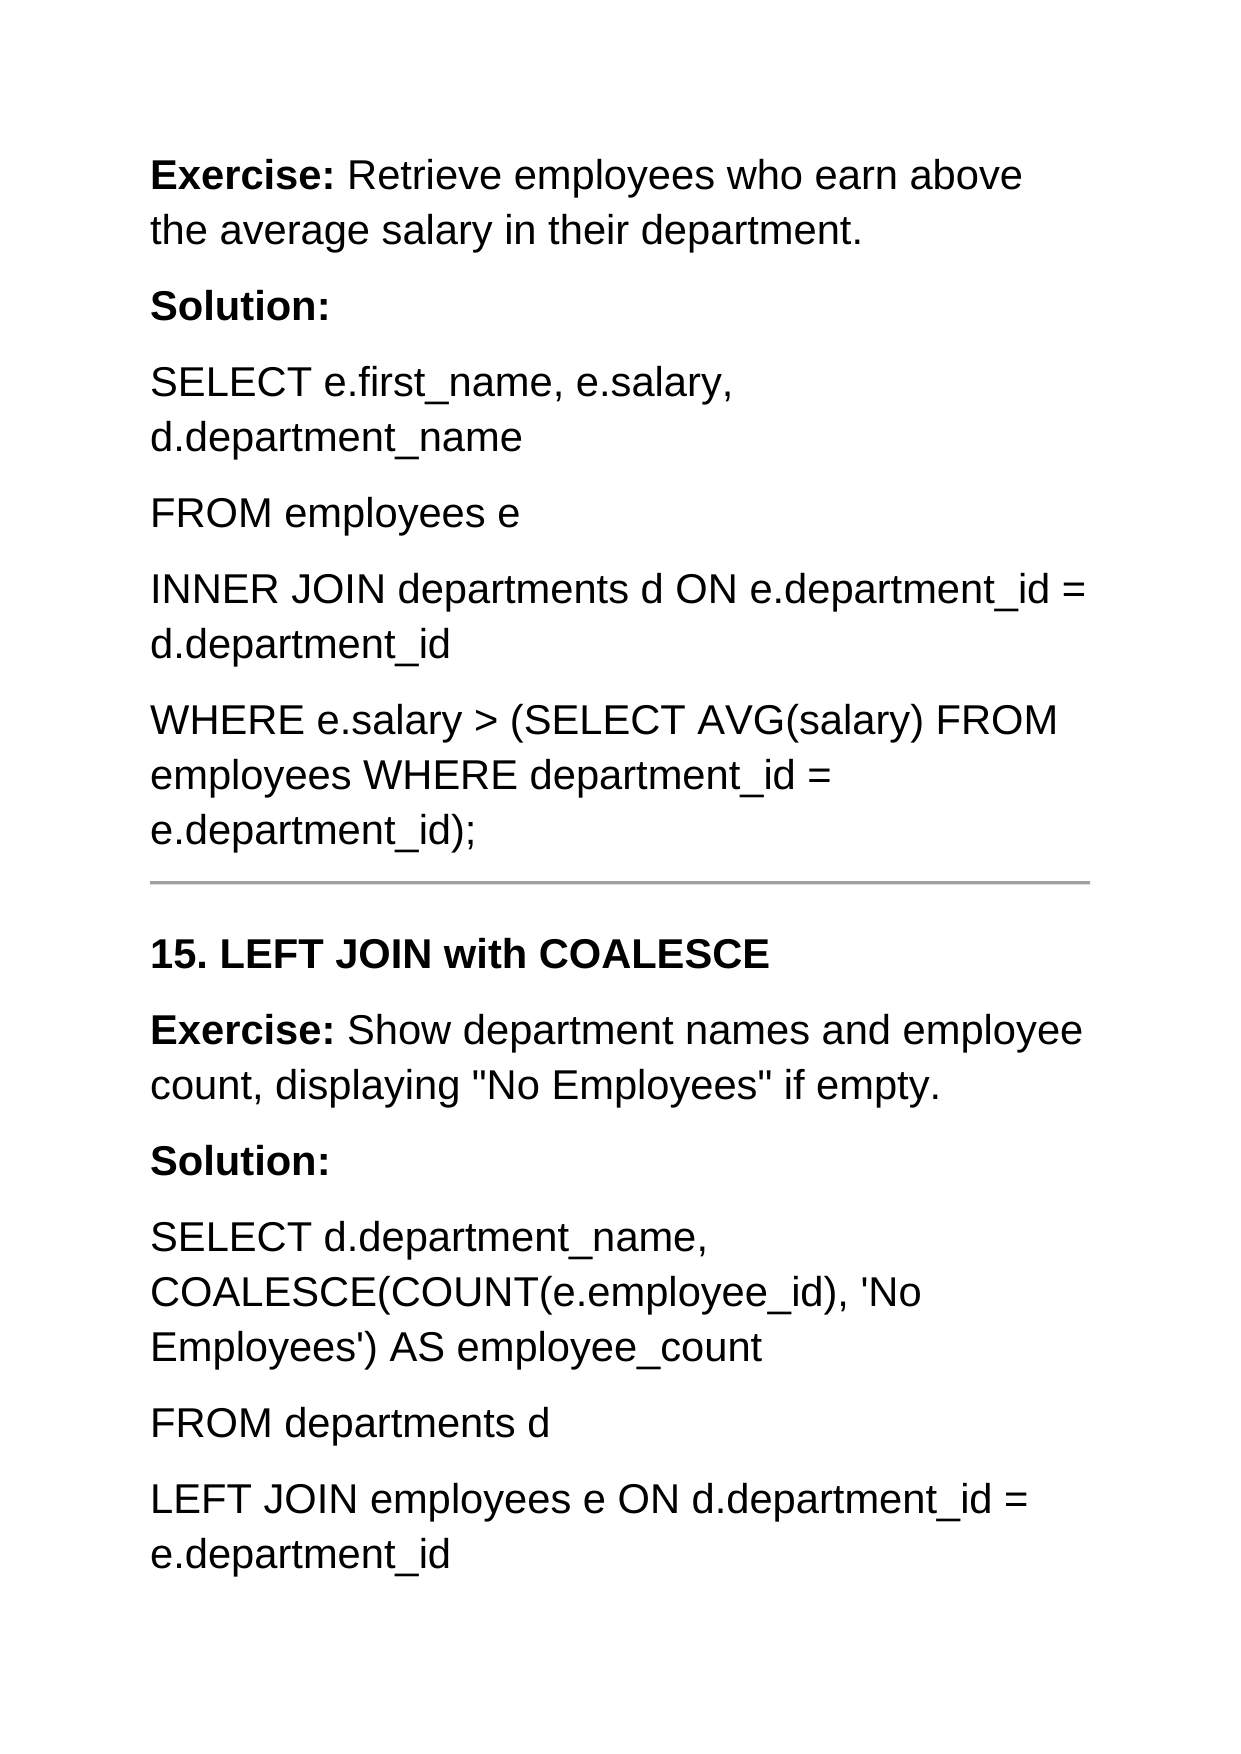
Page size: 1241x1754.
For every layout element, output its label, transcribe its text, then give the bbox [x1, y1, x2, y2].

text FROM departments d [150, 1398, 1090, 1446]
text Exercise: Retrieve employees who earn above the average salary in their department. [150, 150, 1090, 253]
text Exercise: Show department names and employee count, displaying "No Employees" if empty. [150, 1005, 1090, 1108]
text Solution: [150, 281, 1090, 329]
text LEFT JOIN employees e ON d.department_id = e.department_id [150, 1474, 1090, 1577]
text WHERE e.salary > (SELECT AVG(salary) FROM employees WHERE department_id = e.department_id); [150, 695, 1090, 853]
text SELECT e.first_name, e.salary, d.department_name [150, 357, 1090, 460]
text Solution: [150, 1136, 1090, 1184]
text FROM employees e [150, 488, 1090, 536]
text INNER JOIN departments d ON e.department_id = d.department_id [150, 564, 1090, 667]
text 15. LEFT JOIN with COALESCE [150, 929, 1090, 977]
text SELECT d.department_name, COALESCE(COUNT(e.employee_id), 'No Employees') AS employee_count [150, 1212, 1090, 1371]
